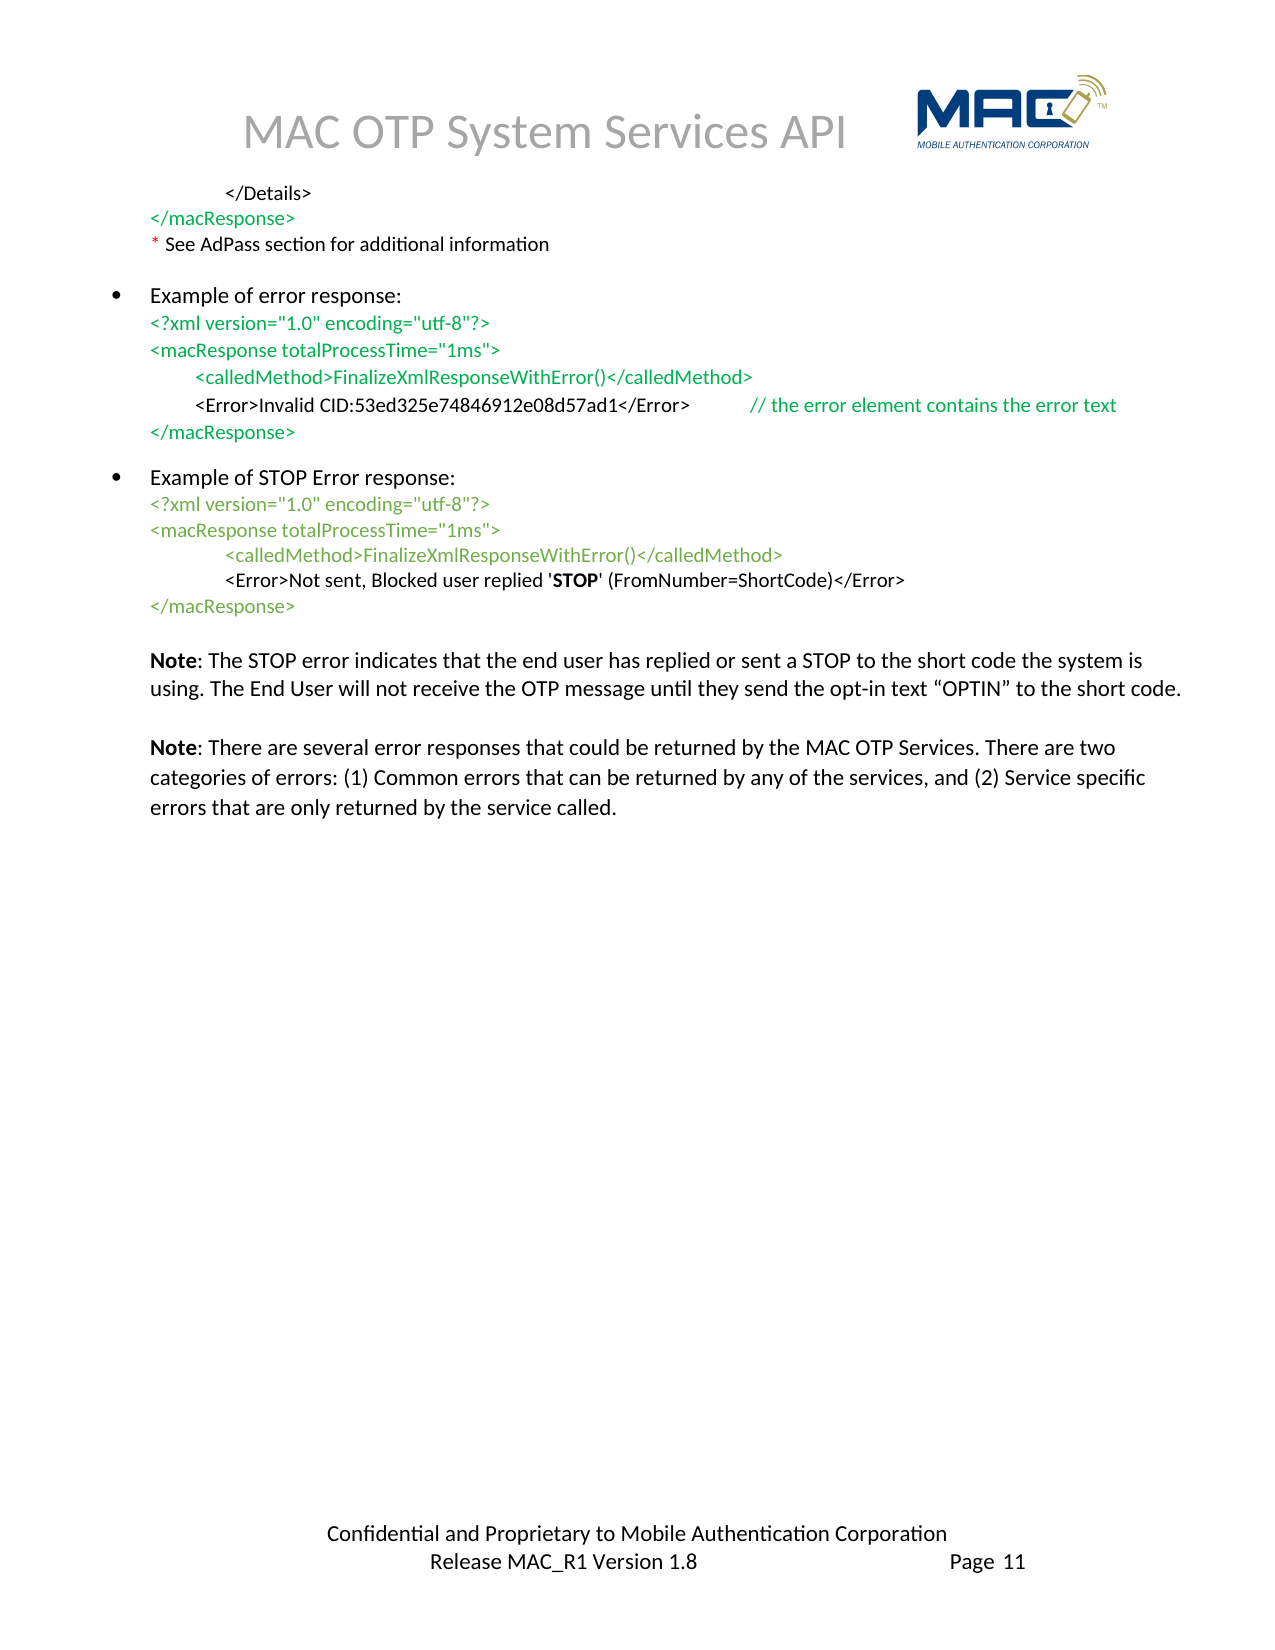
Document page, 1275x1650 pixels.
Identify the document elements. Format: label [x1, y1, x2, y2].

picture [917, 75, 1109, 149]
